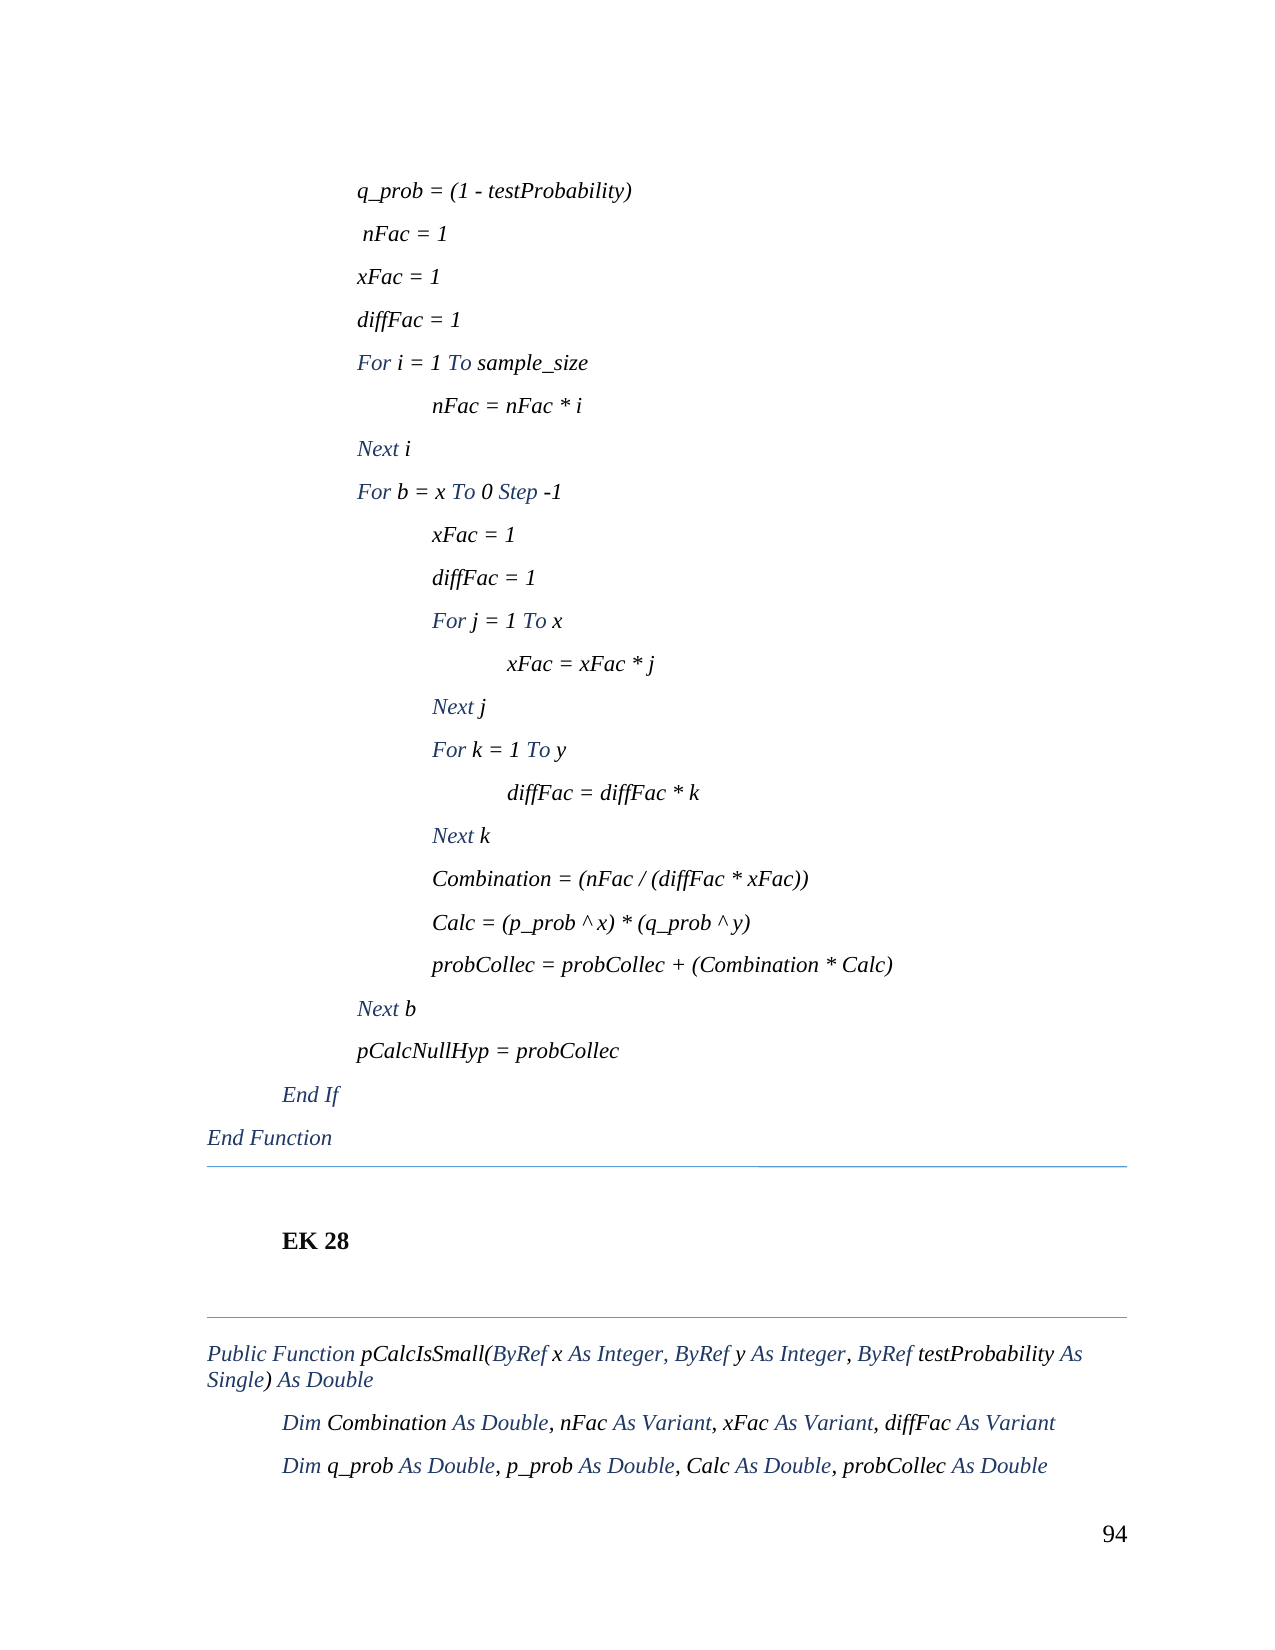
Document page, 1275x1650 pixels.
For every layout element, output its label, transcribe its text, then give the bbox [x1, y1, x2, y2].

text diffFac = diffFac * k [207, 779, 1127, 806]
text End Function [207, 1124, 1127, 1150]
text xFac = 1 [207, 521, 1127, 548]
text diffFac = 1 [207, 306, 1127, 333]
text xFac = xFac * j [207, 650, 1127, 677]
text Dim q_prob As Double, p_prob As Double, Calc As Double, probCollec As Double [207, 1452, 1127, 1478]
text nFac = 1 [207, 220, 1127, 247]
text Combination = (nFac / (diffFac * xFac)) [207, 866, 1127, 892]
text Dim Combination As Double, nFac As Variant, xFac As Variant, diffFac As Variant [207, 1409, 1127, 1436]
text diffFac = 1 [207, 564, 1127, 591]
text For j = 1 To x [207, 607, 1127, 634]
text For b = x To 0 Step -1 [207, 478, 1127, 505]
subtitle EK 28 [207, 1226, 1127, 1255]
text xFac = 1 [207, 263, 1127, 289]
text Public Function pCalcIsSmall(ByRef x As Integer, ByRef y As Integer, ByRef testProbability As Single) As Double [207, 1340, 1127, 1392]
text pCalcNullHyp = probCollec [207, 1038, 1127, 1064]
text For k = 1 To y [207, 736, 1127, 763]
text For i = 1 To sample_size [207, 349, 1127, 376]
text Calc = (p_prob ^ x) * (q_prob ^ y) [207, 908, 1127, 935]
text Next k [207, 822, 1127, 849]
text probCollec = probCollec + (Combination * Calc) [207, 952, 1127, 978]
text Next b [207, 994, 1127, 1021]
text End If [207, 1081, 1127, 1107]
text Next i [207, 435, 1127, 462]
text nFac = nFac * i [207, 392, 1127, 419]
text Next j [207, 693, 1127, 720]
text q_prob = (1 - testProbability) [207, 177, 1127, 203]
